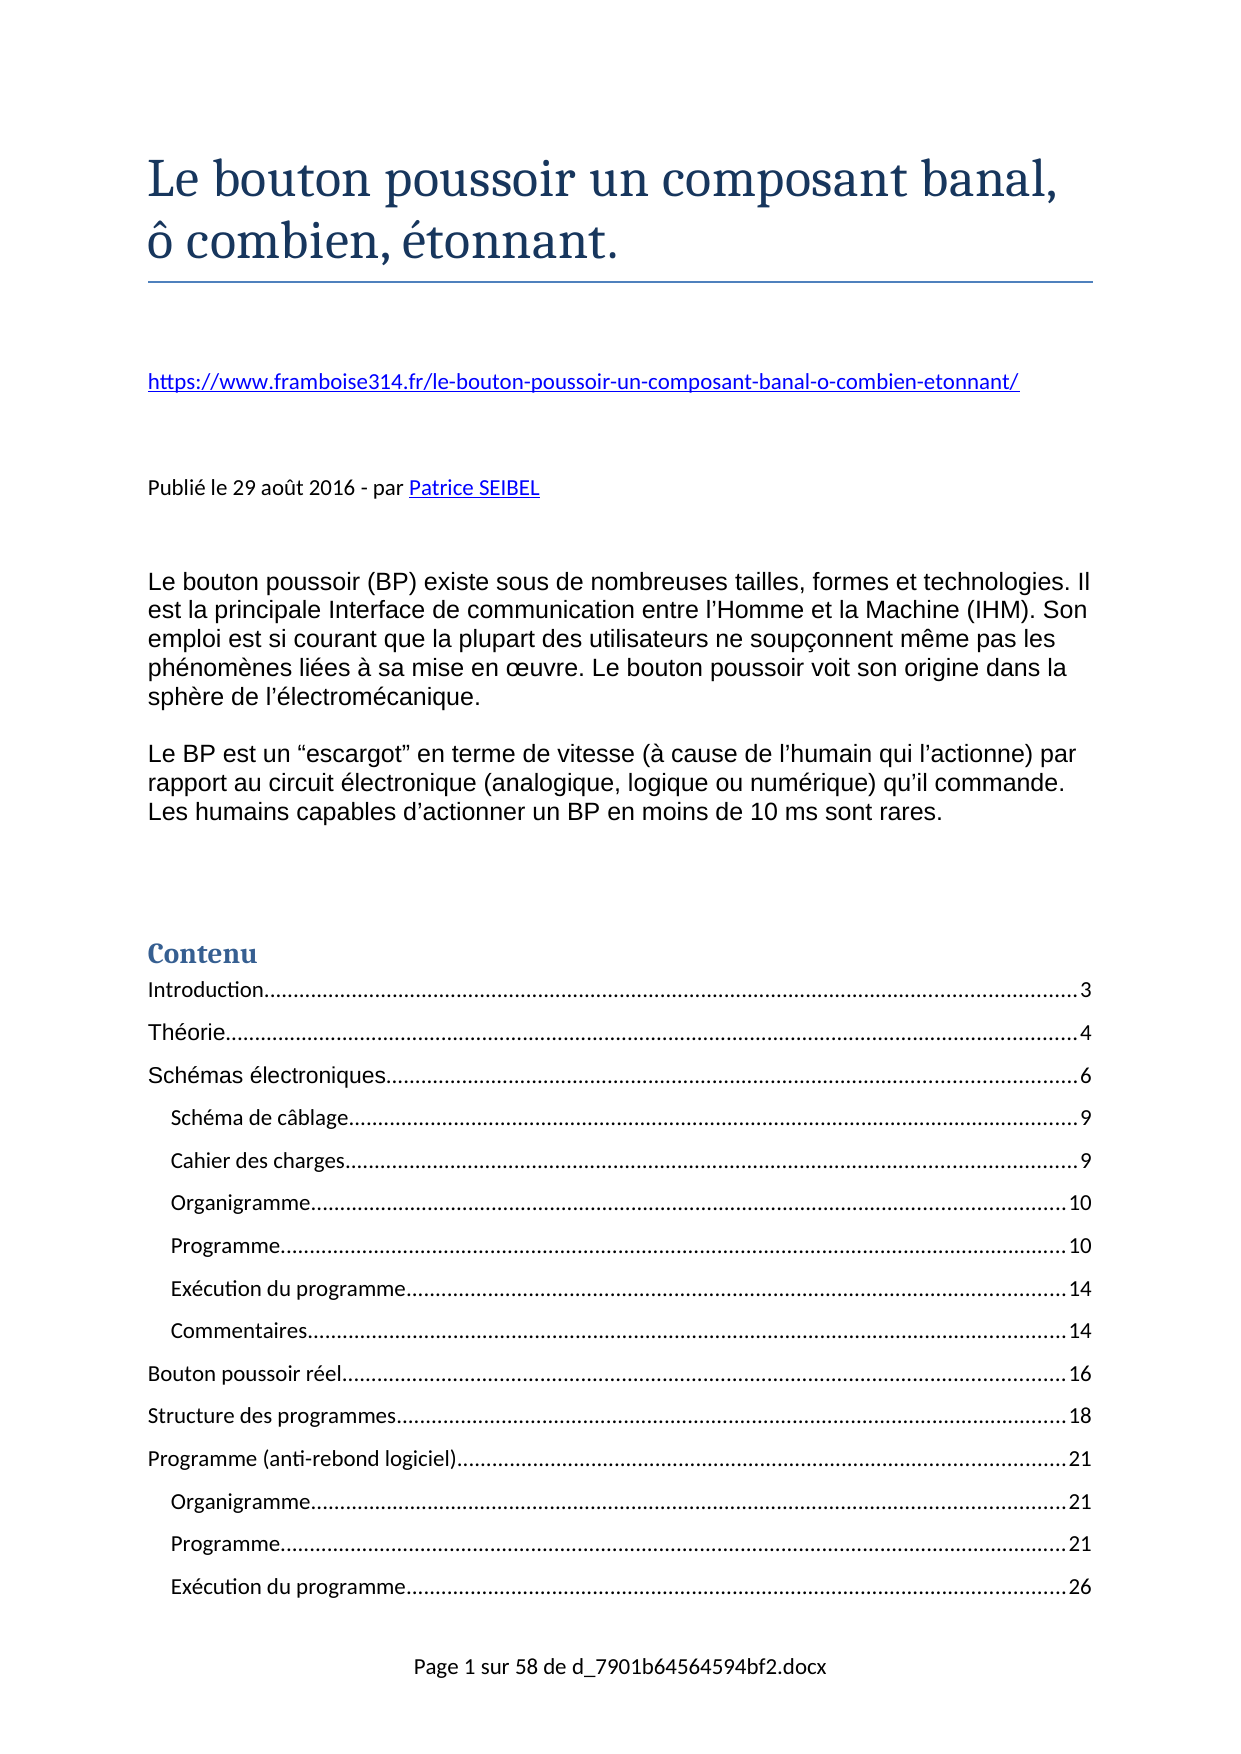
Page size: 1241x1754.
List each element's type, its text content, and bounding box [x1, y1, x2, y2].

text Le bouton poussoir (BP) existe sous de nombreuses tailles, formes et technologies. Il est la principale Interface de communication entre l’Homme et la Machine (IHM). Son emploi est si courant que la plupart des utilisateurs ne soupçonnent même pas les phénomènes liées à sa mise en œuvre. Le bouton poussoir voit son origine dans la sphère de l’électromécanique. [148, 566, 1093, 710]
text https://www.framboise314.fr/le-bouton-poussoir-un-composant-banal-o-combien-etonnant/ [148, 367, 1093, 395]
text Le BP est un “escargot” en terme de vitesse (à cause de l’humain qui l’actionne) par rapport au circuit électronique (analogique, logique ou numérique) qu’il commande. Les humains capables d’actionner un BP en moins de 10 ms sont rares. [148, 739, 1093, 826]
title Le bouton poussoir un composant banal, ô combien, étonnant. [148, 148, 1093, 281]
text Publié le 29 août 2016 - par Patrice SEIBEL [148, 473, 1093, 533]
